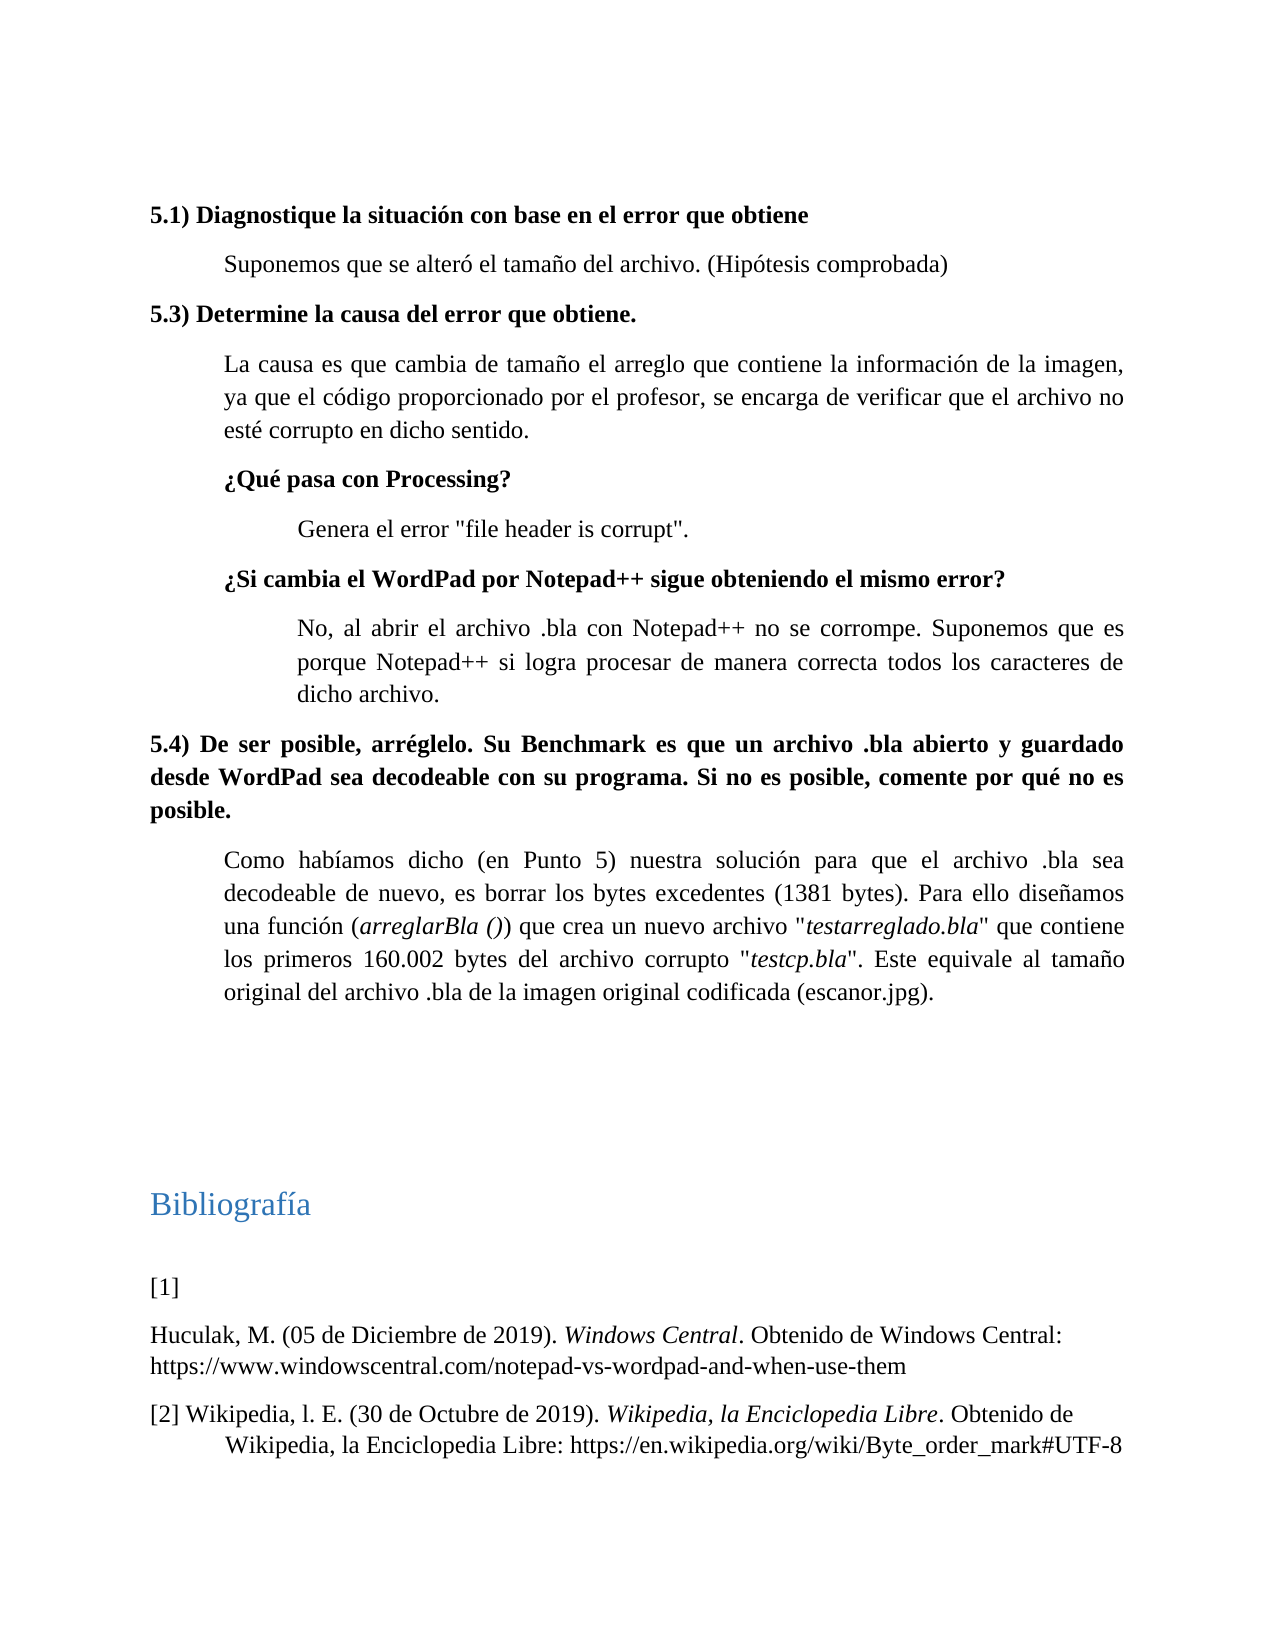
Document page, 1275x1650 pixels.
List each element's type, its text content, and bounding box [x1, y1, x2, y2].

text Suponemos que se alteró el tamaño del archivo. (Hipótesis comprobada) [223, 249, 1125, 278]
text Como habíamos dicho (en Punto 5) nuestra solución para que el archivo .bla sea decodeable de nuevo, es borrar los bytes excedentes (1381 bytes). Para ello diseñamos una función (arreglarBla ()) que crea un nuevo archivo "testarreglado.bla" que contiene los primeros 160.002 bytes del archivo corrupto "testcp.bla". Este equivale al tamaño original del archivo .bla de la imagen original codificada (escanor.jpg). [223, 845, 1125, 1006]
text 5.4) De ser posible, arréglelo. Su Benchmark es que un archivo .bla abierto y guardado desde WordPad sea decodeable con su programa. Si no es posible, comente por qué no es posible. [150, 729, 1125, 824]
text La causa es que cambia de tamaño el arreglo que contiene la información de la imagen, ya que el código proporcionado por el profesor, se encarga de verificar que el archivo no esté corrupto en dicho sentido. [223, 349, 1125, 443]
text 5.3) Determine la causa del error que obtiene. [150, 299, 1125, 328]
text Genera el error "file header is corrupt". [223, 514, 1125, 543]
text ¿Qué pasa con Processing? [223, 464, 1125, 493]
text ¿Si cambia el WordPad por Notepad++ sigue obteniendo el mismo error? [150, 564, 1125, 593]
text No, al abrir el archivo .bla con Notepad++ no se corrompe. Suponemos que es porque Notepad++ si logra procesar de manera correcta todos los caracteres de dicho archivo. [297, 613, 1125, 708]
text 5.1) Diagnostique la situación con base en el error que obtiene [150, 200, 1125, 228]
